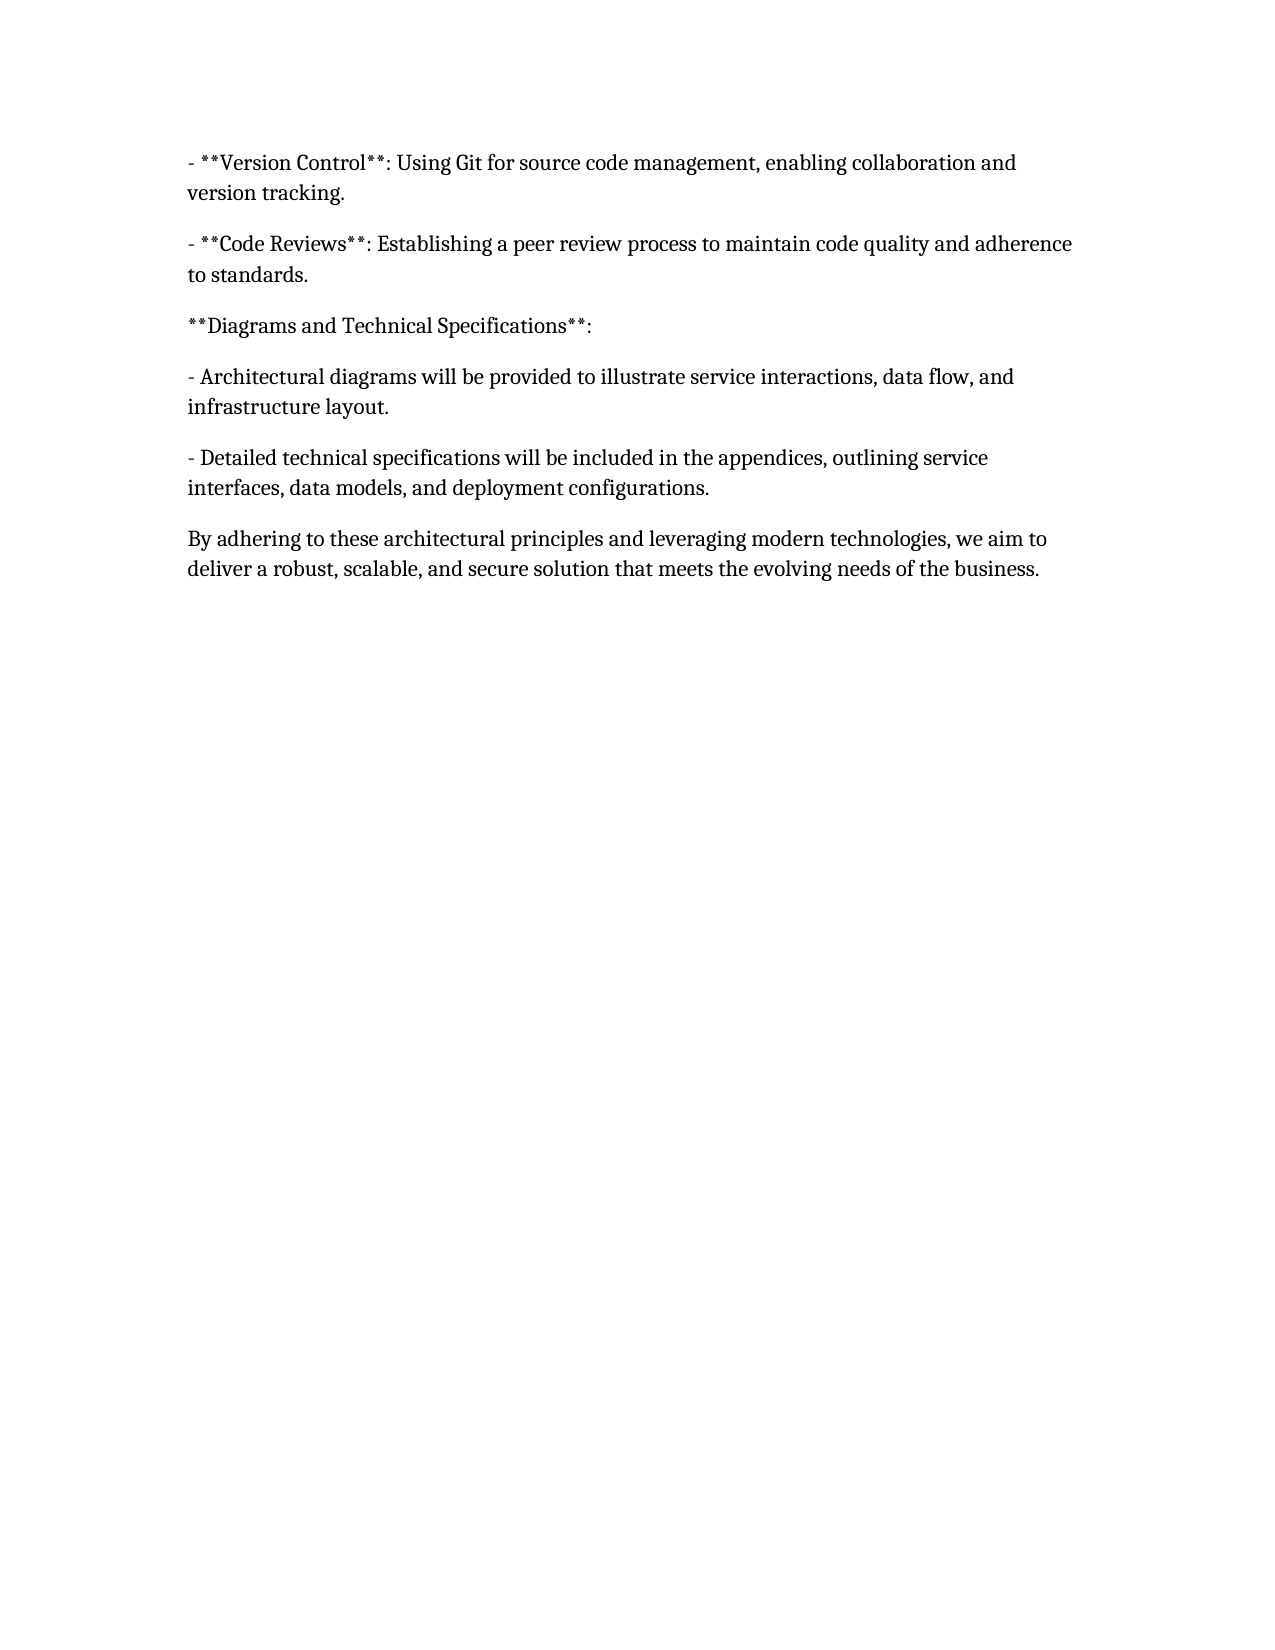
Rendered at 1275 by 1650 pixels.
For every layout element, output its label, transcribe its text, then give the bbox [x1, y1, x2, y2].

text - **Version Control**: Using Git for source code management, enabling collaboration and version tracking. [187, 150, 1087, 207]
text - **Code Reviews**: Establishing a peer review process to maintain code quality and adherence to standards. [187, 231, 1087, 288]
text By adhering to these architectural principles and leveraging modern technologies, we aim to deliver a robust, scalable, and secure solution that meets the evolving needs of the business. [187, 526, 1087, 583]
text **Diagrams and Technical Specifications**: [187, 312, 1087, 339]
text - Detailed technical specifications will be included in the appendices, outlining service interfaces, data models, and deployment configurations. [187, 445, 1087, 501]
text - Architectural diagrams will be provided to illustrate service interactions, data flow, and infrastructure layout. [187, 363, 1087, 420]
